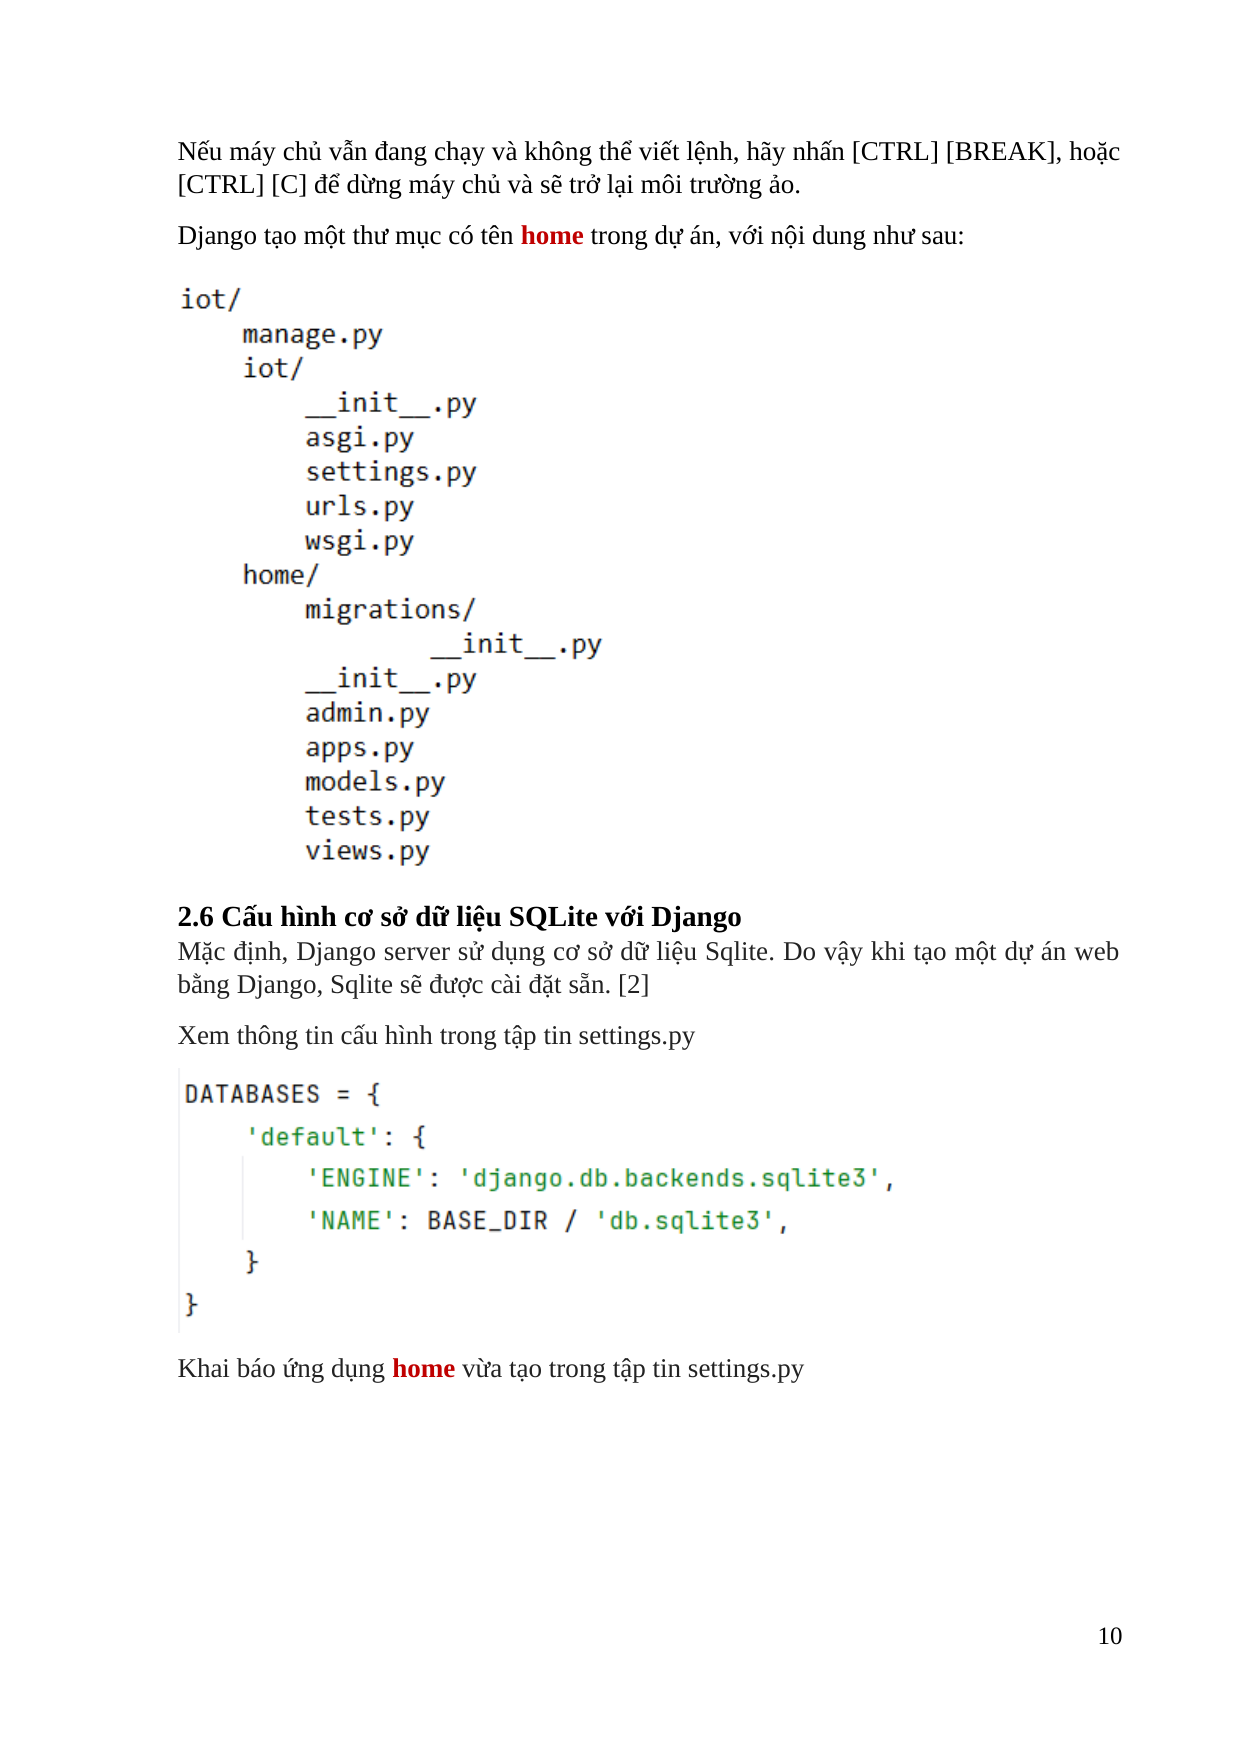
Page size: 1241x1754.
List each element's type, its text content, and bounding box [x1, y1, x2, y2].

picture [177, 1068, 928, 1333]
picture [177, 268, 678, 880]
text Nếu máy chủ vẫn đang chạy và không thể viết lệnh, hãy nhấn [CTRL] [BREAK], hoặc [CTRL] [C] để dừng máy chủ và sẽ trở lại môi trường ảo. [177, 135, 1122, 200]
text Khai báo ứng dụng home vừa tạo trong tập tin settings.py [177, 1352, 1122, 1383]
subtitle 2.6 Cấu hình cơ sở dữ liệu SQLite với Django [177, 899, 1122, 932]
text Mặc định, Django server sử dụng cơ sở dữ liệu Sqlite. Do vậy khi tạo một dự án web bằng Django, Sqlite sẽ được cài đặt sẵn. [2] [177, 935, 1122, 1000]
text Django tạo một thư mục có tên home trong dự án, với nội dung như sau: [177, 219, 1122, 250]
text Xem thông tin cấu hình trong tập tin settings.py [177, 1019, 1122, 1050]
